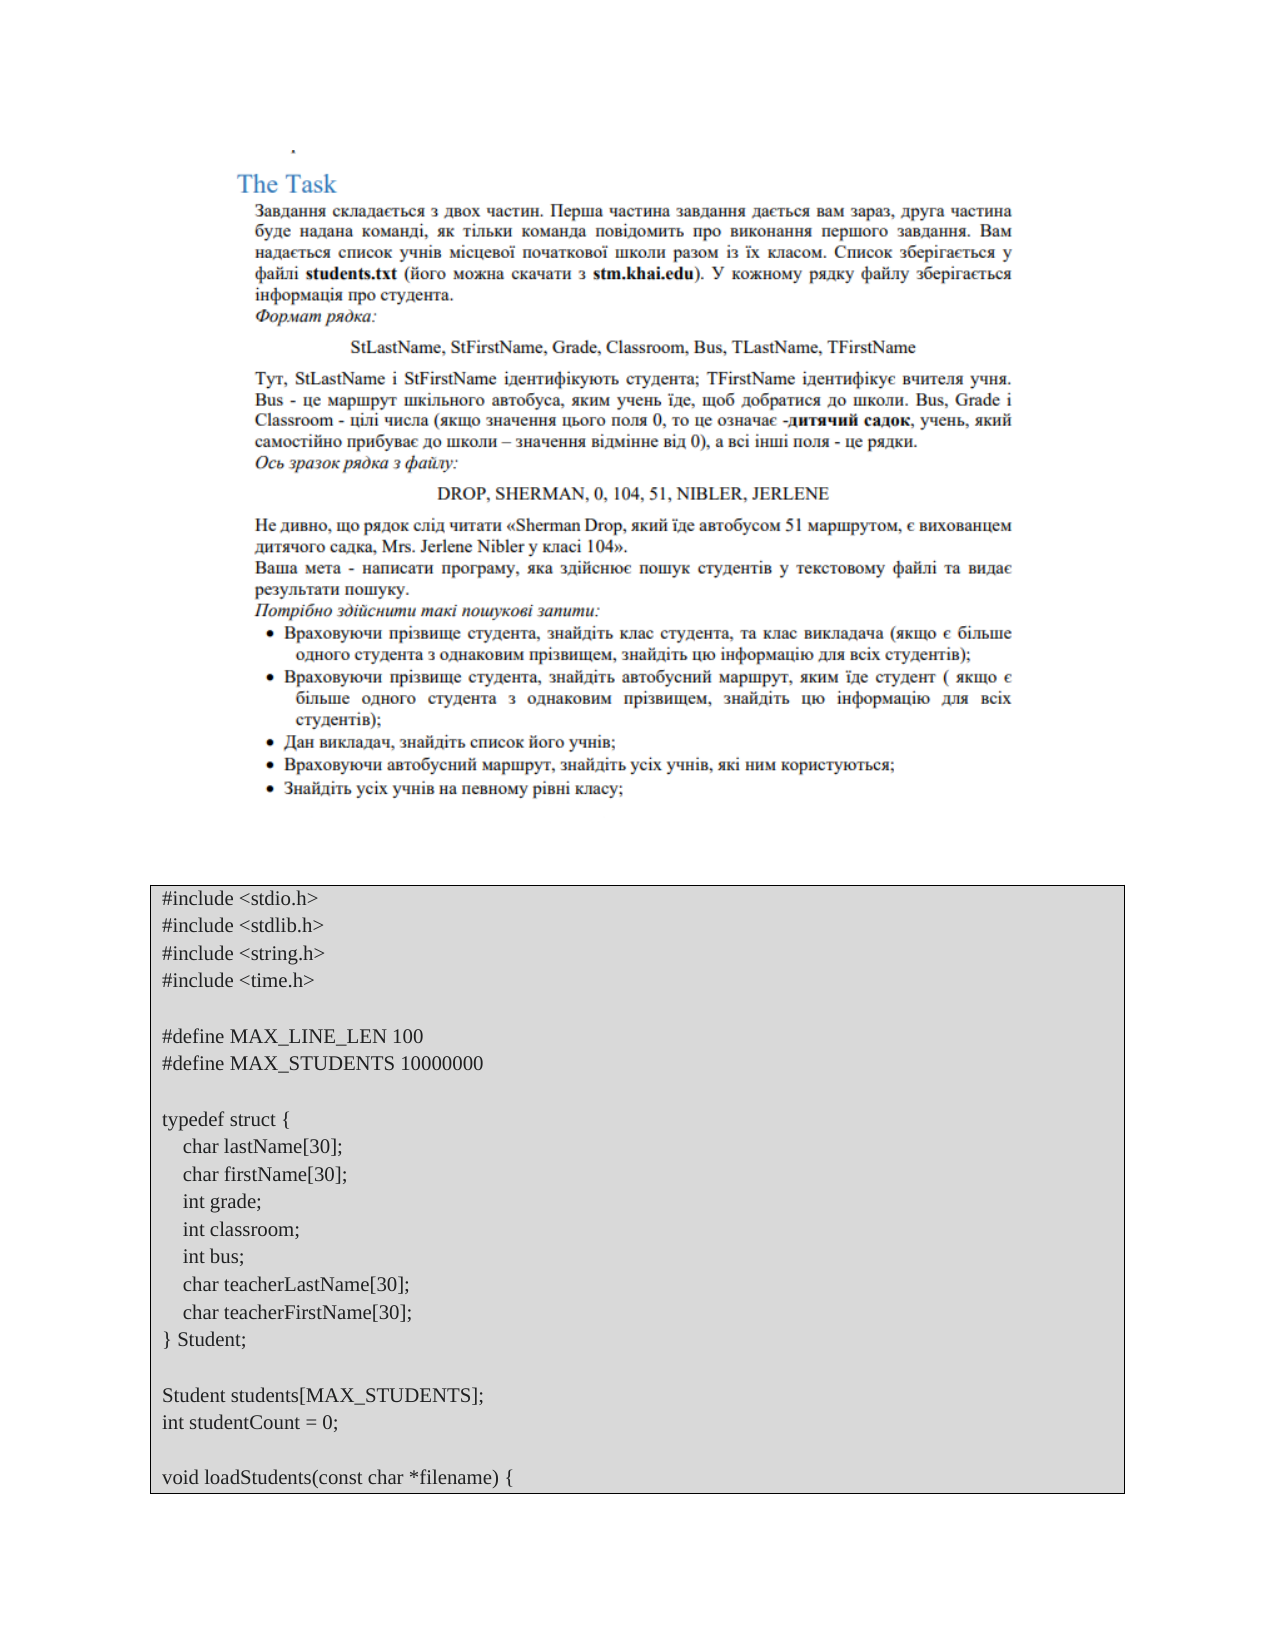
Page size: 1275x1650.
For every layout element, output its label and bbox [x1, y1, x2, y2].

table_header [151, 886, 1124, 1493]
picture [157, 150, 1118, 818]
